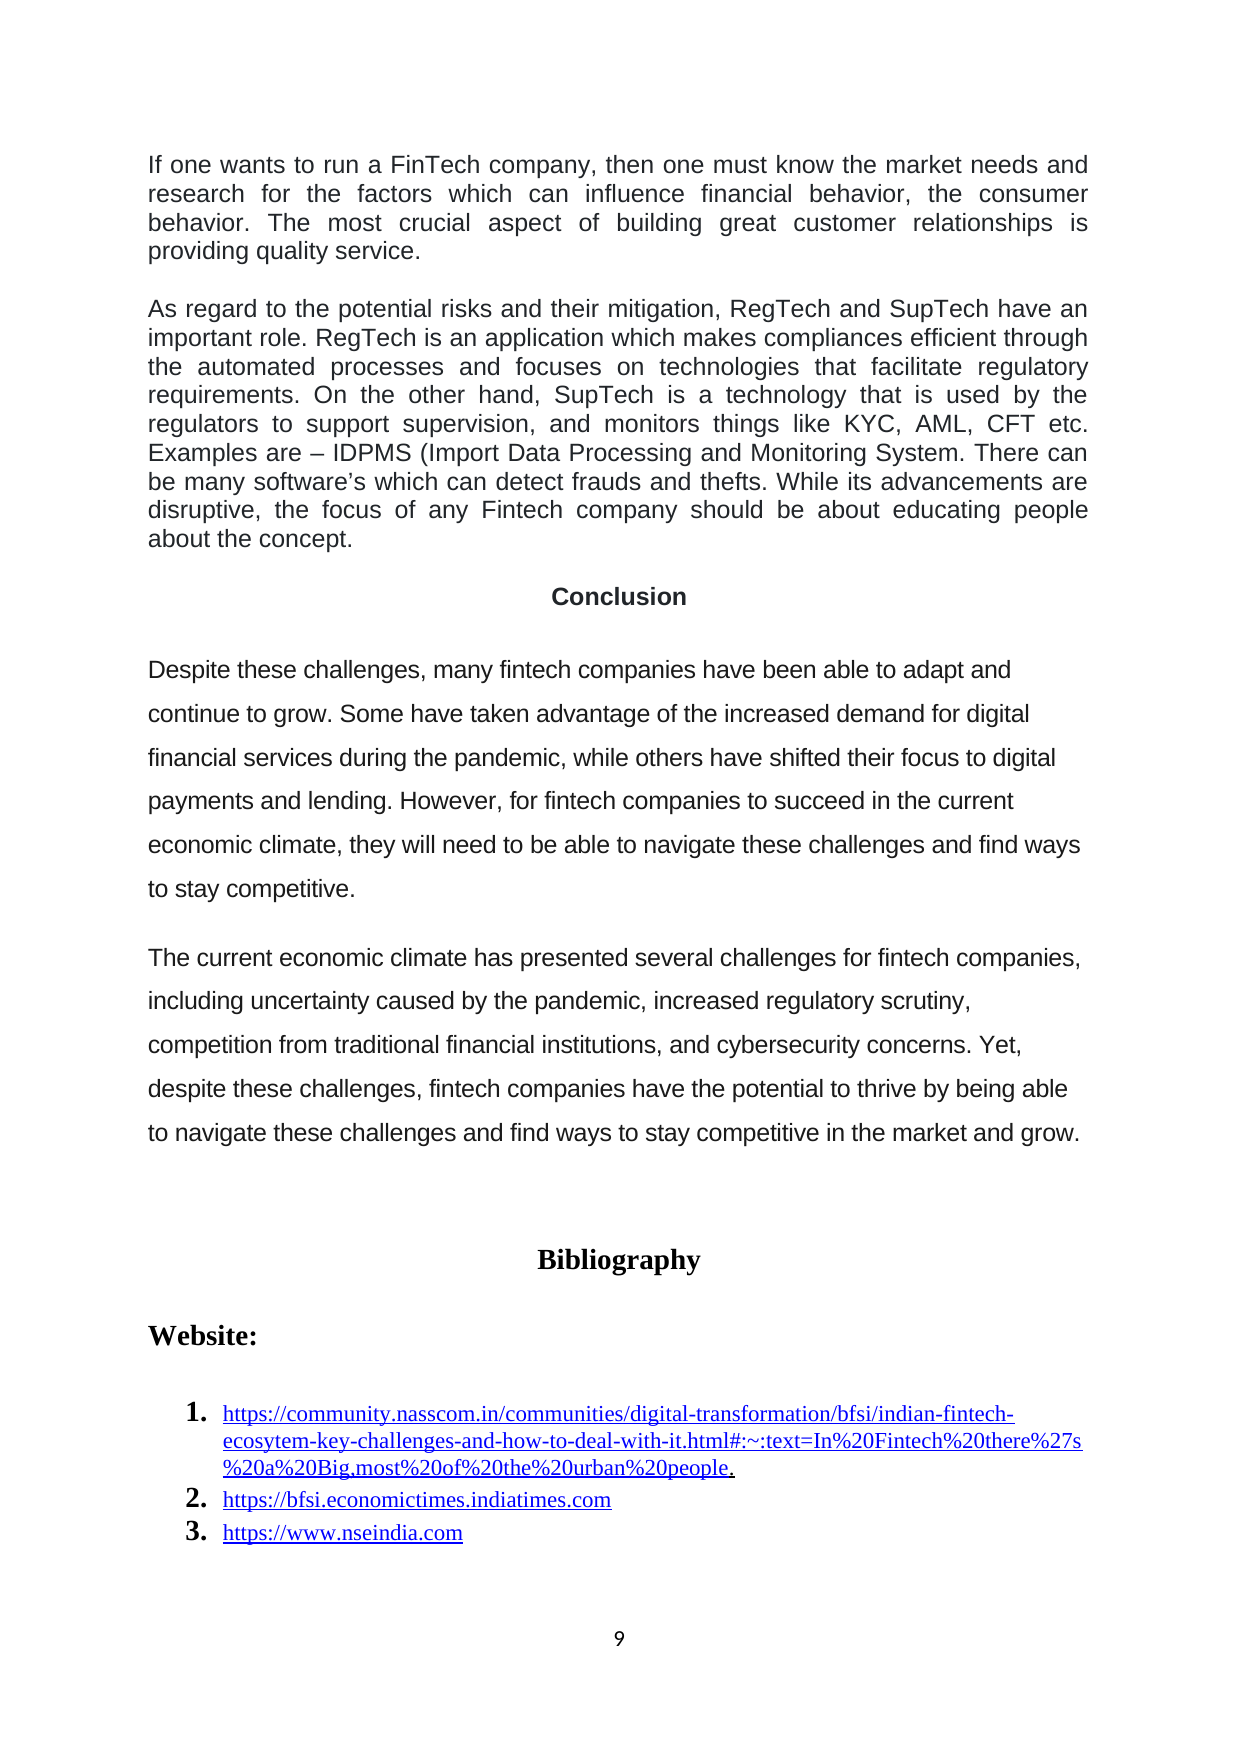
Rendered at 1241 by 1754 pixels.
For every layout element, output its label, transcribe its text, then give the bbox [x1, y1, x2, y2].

text If one wants to run a FinTech company, then one must know the market needs and research for the factors which can influence financial behavior, the consumer behavior. The most crucial aspect of building great customer relationships is providing quality service. [148, 150, 1090, 265]
list https://bfsi.economictimes.indiatimes.com [185, 1480, 1090, 1513]
text Website: [148, 1318, 1090, 1351]
text Despite these challenges, many fintech companies have been able to adapt and continue to grow. Some have taken advantage of the increased demand for digital financial services during the pandemic, while others have shifted their focus to digital payments and lending. However, for fintech companies to succeed in the current economic climate, they will need to be able to navigate these challenges and find ways to stay competitive. [148, 640, 1090, 902]
list https://www.nseindia.com [185, 1513, 1090, 1547]
text As regard to the potential risks and their mitigation, RegTech and SupTech have an important role. RegTech is an application which makes compliances efficient through the automated processes and focuses on technologies that facilitate regulatory requirements. On the other hand, SupTech is a technology that is used by the regulators to support supervision, and monitors things like KYC, AML, CFT etc. Examples are – IDPMS (Import Data Processing and Monitoring System. There can be many software’s which can detect frauds and thefts. While its advancements are disruptive, the focus of any Fintech company should be about educating people about the concept. [148, 294, 1090, 553]
text Conclusion [148, 582, 1090, 611]
text Bibliography [148, 1242, 1090, 1276]
text The current economic climate has presented several challenges for fintech companies, including uncertainty caused by the pandemic, increased regulatory scrutiny, competition from traditional financial institutions, and cybersecurity concerns. Yet, despite these challenges, fintech companies have the potential to thrive by being able to navigate these challenges and find ways to stay competitive in the market and grow. [148, 927, 1090, 1146]
list https://community.nasscom.in/communities/digital-transformation/bfsi/indian-fintech-ecosytem-key-challenges-and-how-to-deal-with-it.html#:~:text=In%20Fintech%20there%27s%20a%20Big,most%20of%20the%20urban%20people. [185, 1394, 1090, 1480]
